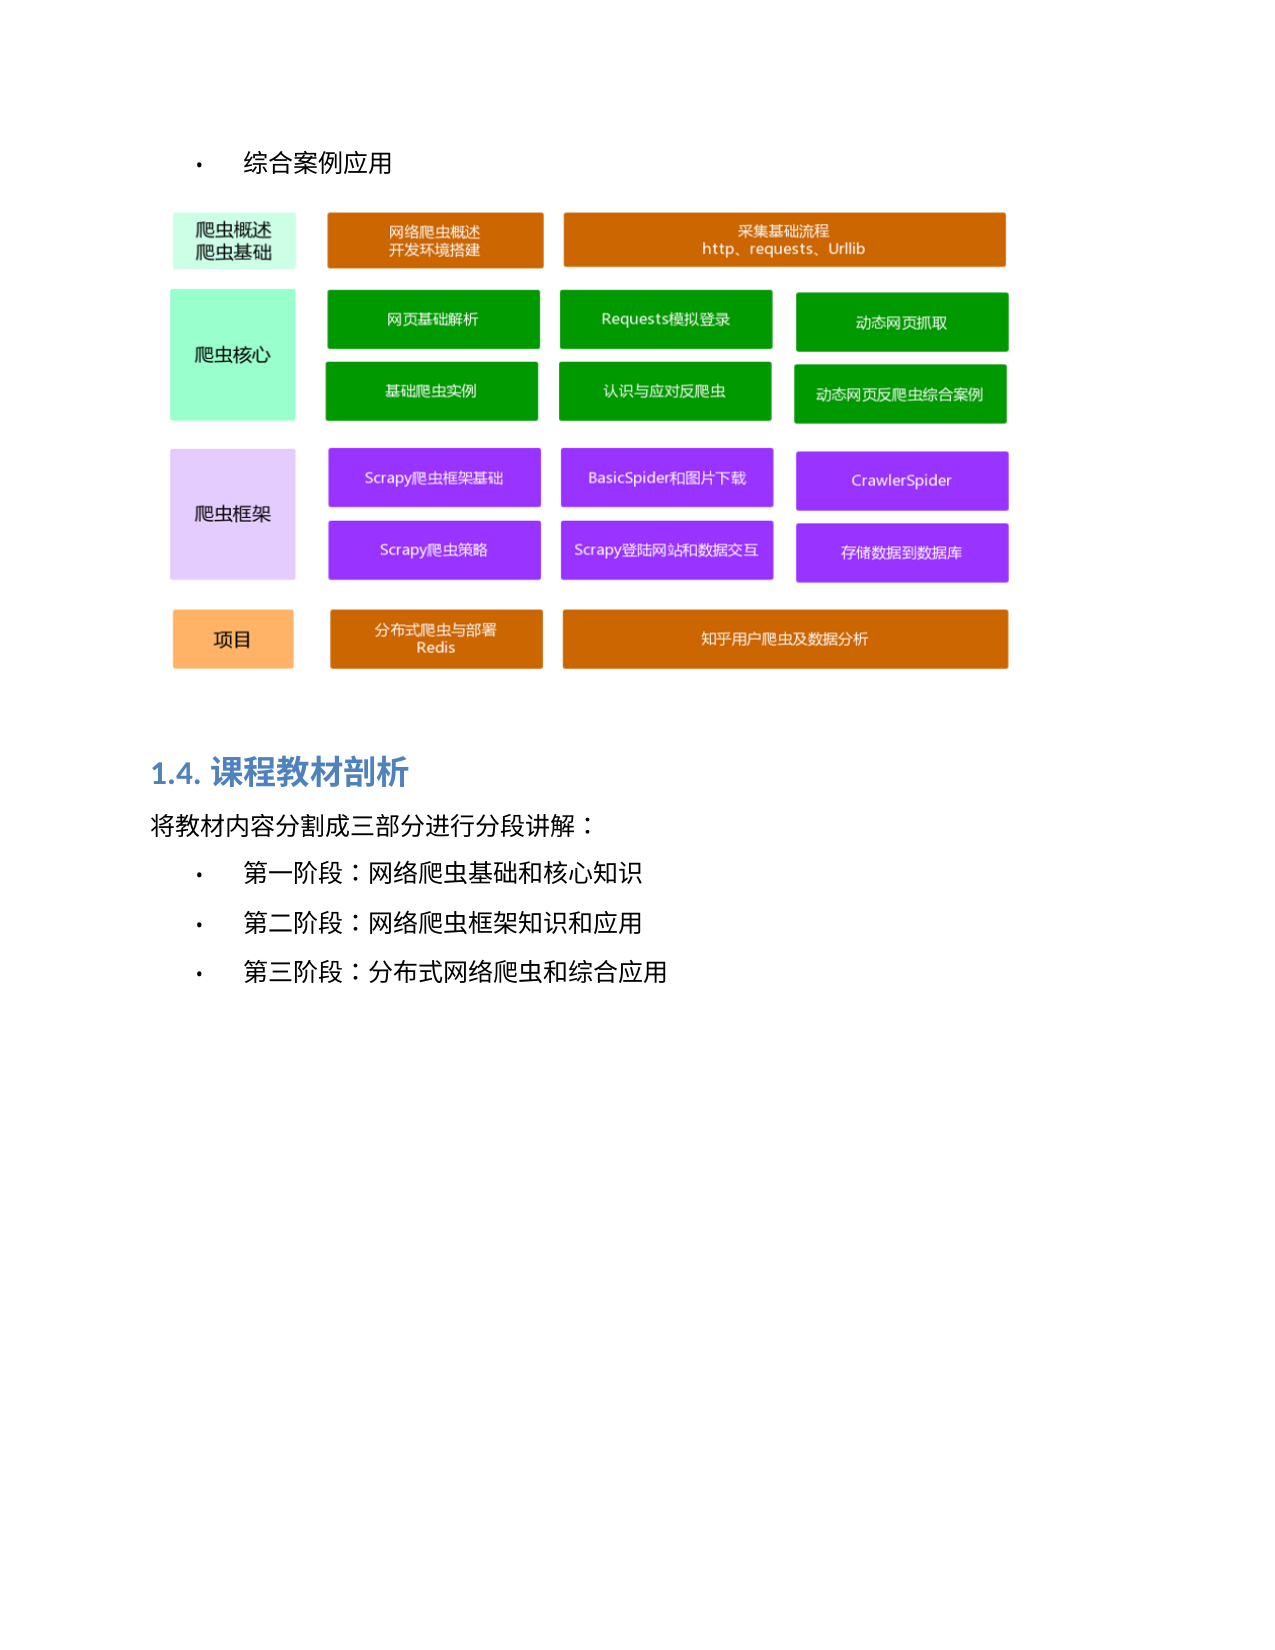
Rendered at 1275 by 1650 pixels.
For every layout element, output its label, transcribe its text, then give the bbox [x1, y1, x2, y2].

list 第三阶段：分布式网络爬虫和综合应用 [194, 959, 1125, 988]
picture [150, 199, 1025, 678]
list 第二阶段：网络爬虫框架知识和应用 [194, 910, 1125, 938]
list 第一阶段：网络爬虫基础和核心知识 [194, 860, 1125, 889]
text 将教材内容分割成三部分进行分段讲解： [150, 813, 1125, 841]
list 综合案例应用 [194, 150, 1125, 179]
subtitle 课程教材剖析 [150, 748, 1125, 794]
